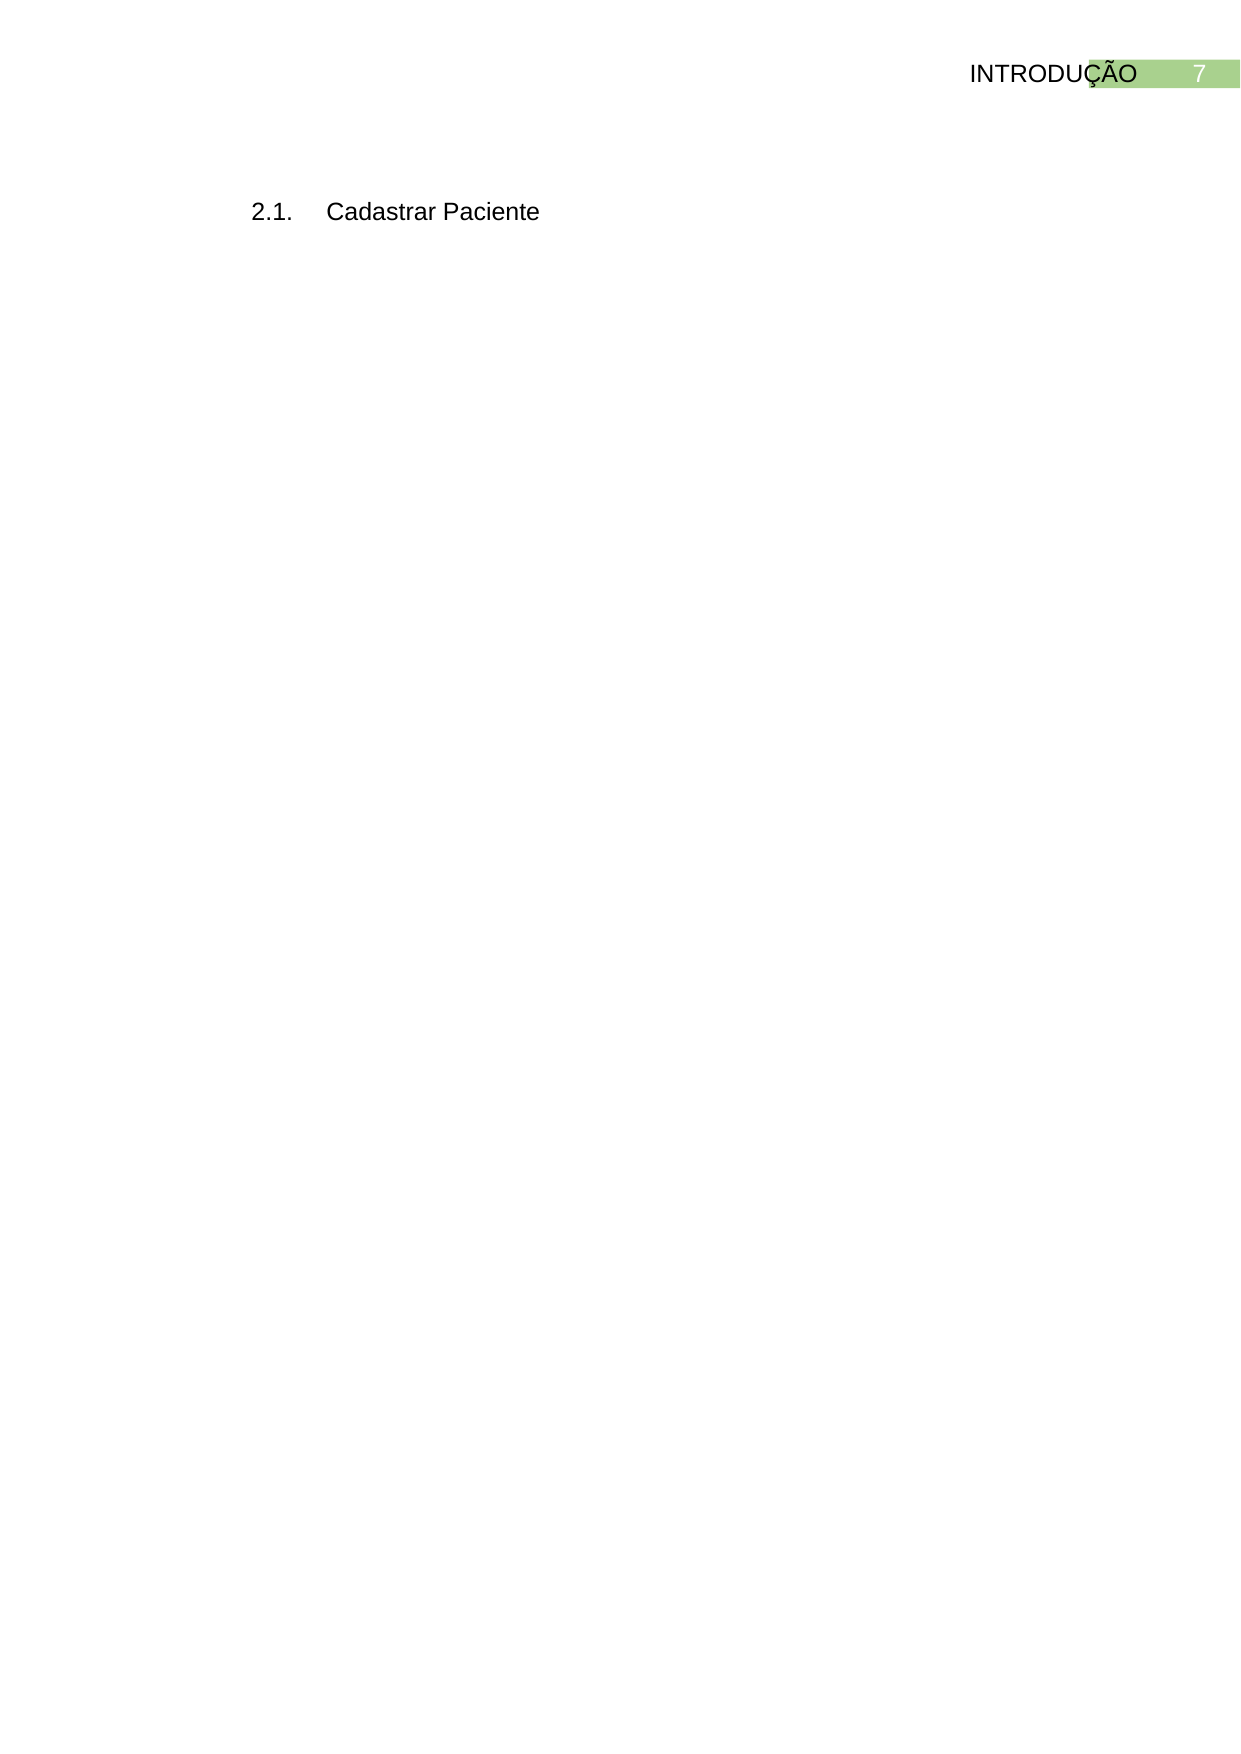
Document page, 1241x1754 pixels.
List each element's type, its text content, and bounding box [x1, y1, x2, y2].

subtitle Cadastrar Paciente [251, 197, 1063, 225]
